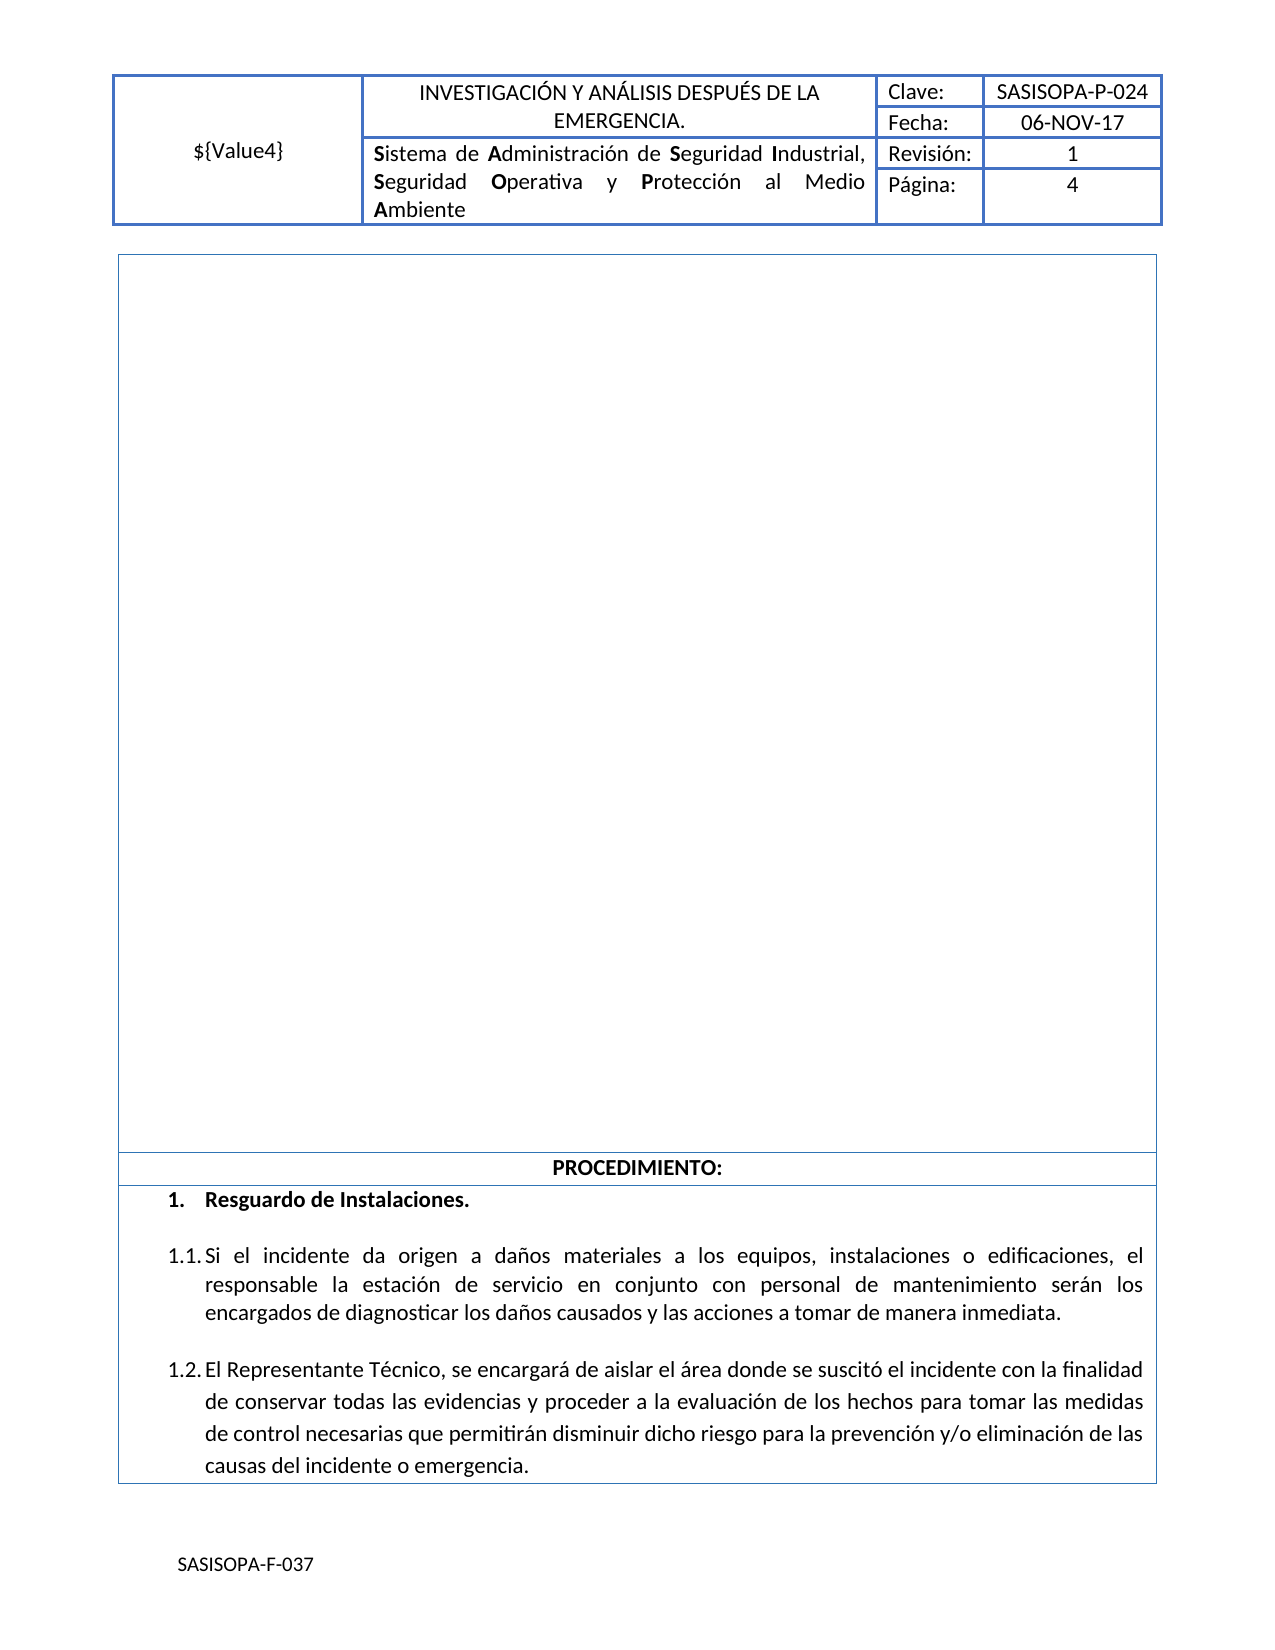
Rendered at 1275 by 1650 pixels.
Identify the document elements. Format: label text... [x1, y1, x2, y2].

table_cell [119, 255, 1156, 1152]
table_cell PROCEDIMIENTO: [119, 1153, 1156, 1184]
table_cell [119, 1186, 1156, 1483]
